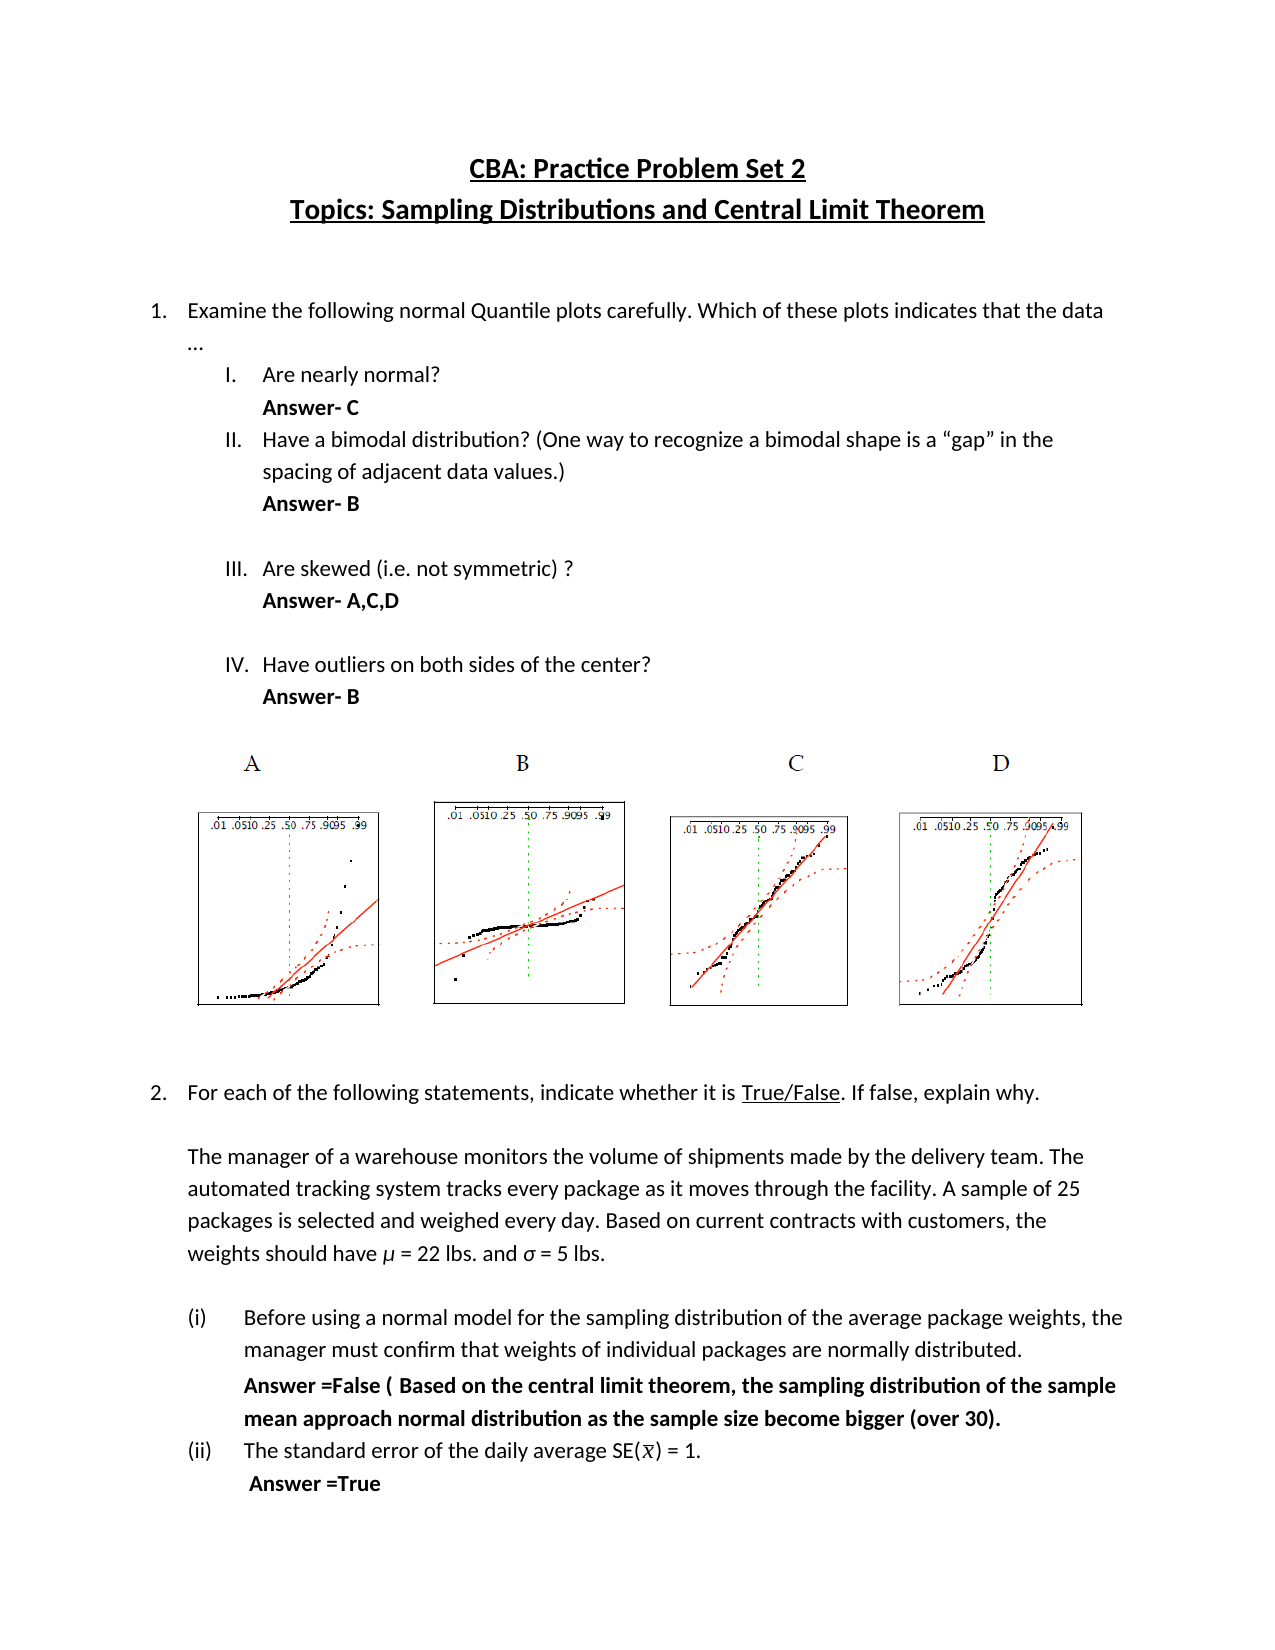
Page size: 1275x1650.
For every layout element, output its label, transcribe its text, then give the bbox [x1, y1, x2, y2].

list Answer- B [262, 489, 1125, 517]
list Answer- A,C,D [262, 586, 1125, 614]
list Answer =False ( Based on the central limit theorem, the sampling distribution of the sample mean approach normal distribution as the sample size become bigger (over 30). [244, 1368, 1125, 1432]
list The standard error of the daily average SE() = 1. [187, 1437, 1125, 1464]
list For each of the following statements, indicate whether it is True/False. If false, explain why. [150, 1078, 1125, 1106]
list Answer- B [262, 682, 1125, 711]
list Answer =True [244, 1469, 1125, 1497]
list Are nearly normal? [225, 361, 1125, 389]
text CBA: Practice Problem Set 2 [150, 150, 1125, 186]
list Have outliers on both sides of the center? [225, 650, 1125, 678]
text Answer- C [262, 393, 1125, 421]
list Are skewed (i.e. not symmetric) ? [225, 554, 1125, 582]
text Topics: Sampling Distributions and Central Limit Theorem [150, 191, 1125, 227]
text The manager of a warehouse monitors the volume of shipments made by the delivery team. The automated tracking system tracks every package as it moves through the facility. A sample of 25 packages is selected and weighed every day. Based on current contracts with customers, the weights should have μ = 22 lbs. and σ = 5 lbs. [187, 1142, 1125, 1267]
list Have a bimodal distribution? (One way to recognize a bimodal shape is a “gap” in the spacing of adjacent data values.) [225, 425, 1125, 485]
list Examine the following normal Quantile plots carefully. Which of these plots indicates that the data … [150, 296, 1125, 356]
list Before using a normal model for the sampling distribution of the average package weights, the manager must confirm that weights of individual packages are normally distributed. [187, 1303, 1125, 1363]
